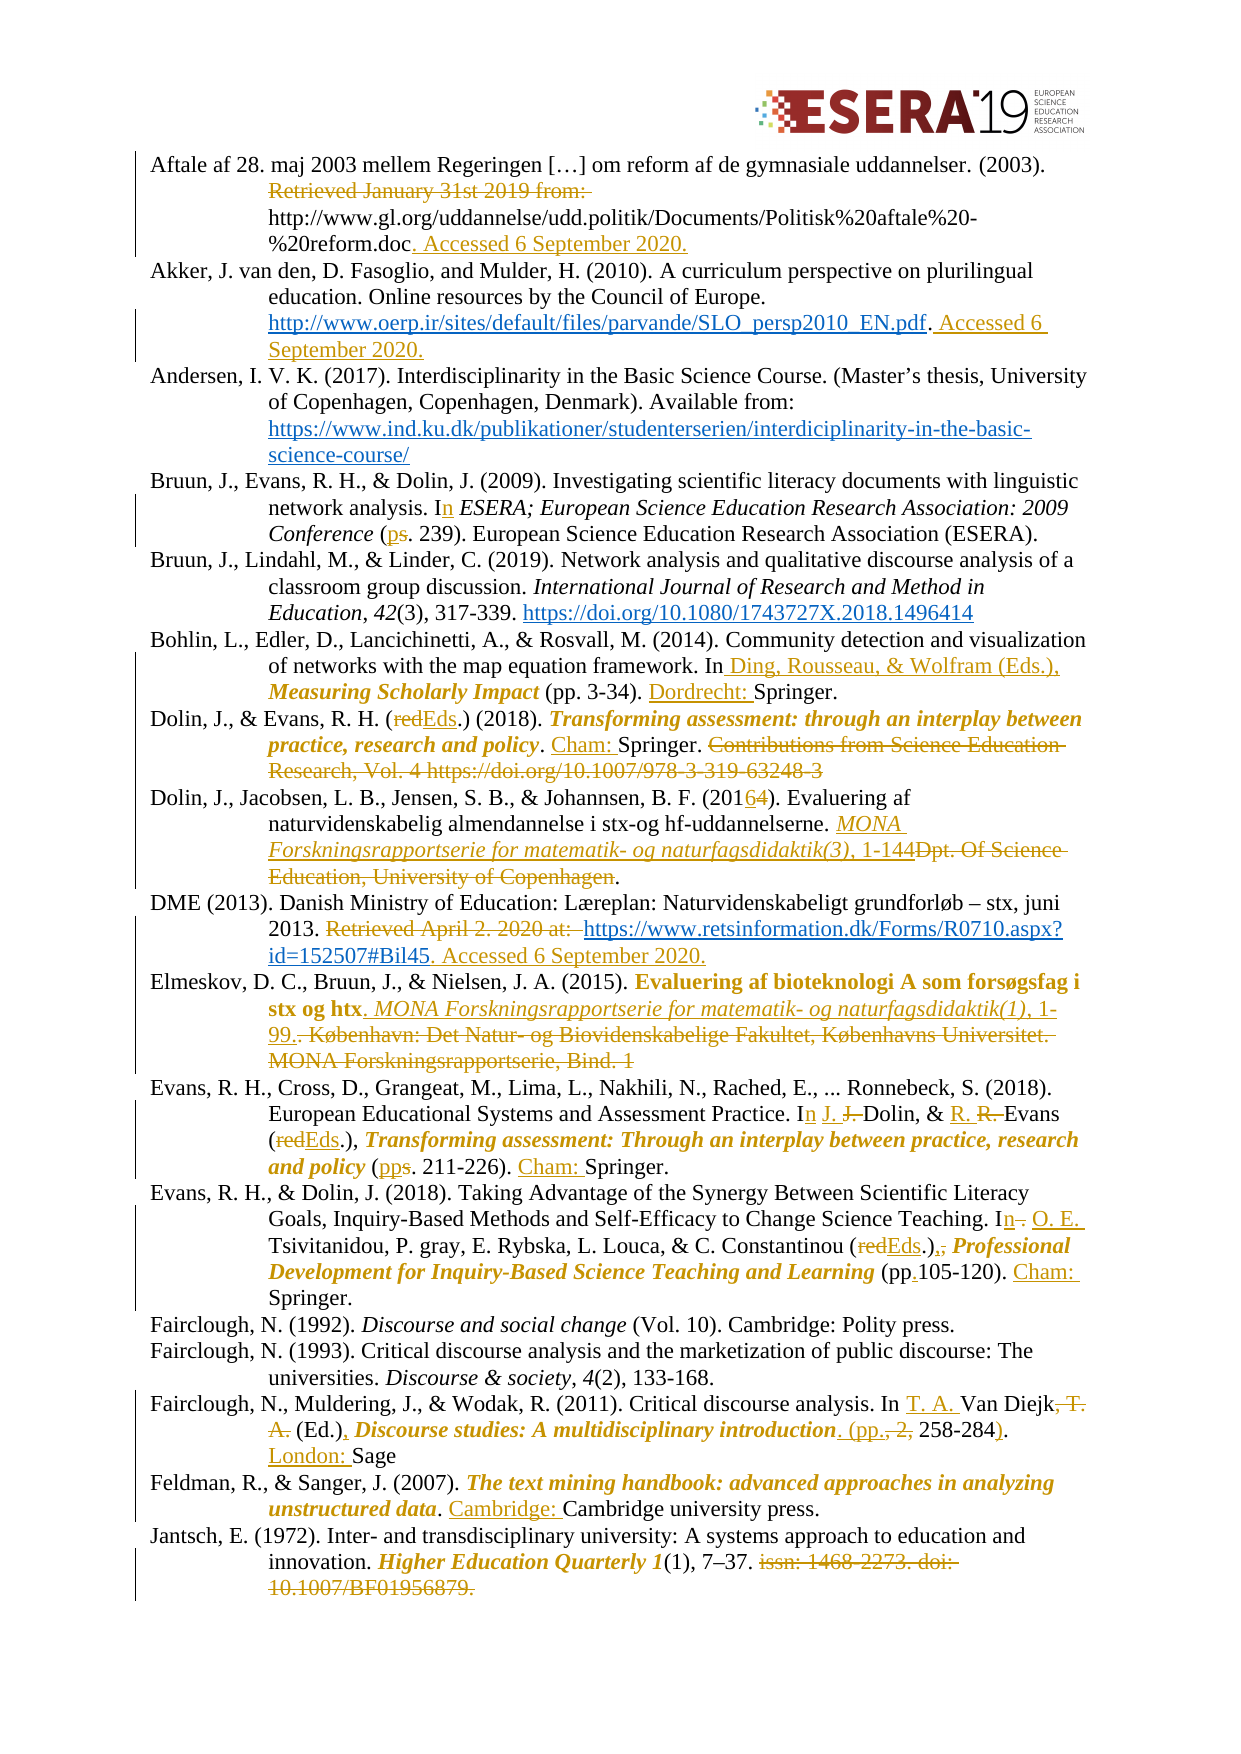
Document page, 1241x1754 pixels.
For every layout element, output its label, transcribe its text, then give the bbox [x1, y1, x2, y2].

text Fairclough, N. (1992). Discourse and social change (Vol. 10). Cambridge: Polity press. [150, 1311, 1090, 1337]
text Dolin, J., Jacobsen, L. B., Jensen, S. B., & Johannsen, B. F. (201). Evaluering af naturvidenskabelig almendannelse i stx-og hf-uddannelserne. . [150, 784, 1090, 889]
text Feldman, R., & Sanger, J. (2007). The text mining handbook: advanced approaches in analyzing unstructured data. Cambridge university press. [150, 1469, 1090, 1522]
text Andersen, I. V. K. (2017). Interdisciplinarity in the Basic Science Course. (Master’s thesis, University of Copenhagen, Copenhagen, Denmark). Available from: https://www.ind.ku.dk/publikationer/studenterserien/interdiciplinarity-in-the-basic-science-course/ [150, 362, 1090, 467]
text Fairclough, N., Muldering, J., & Wodak, R. (2011). Critical discourse analysis. In Van Diejk (Ed.) Discourse studies: A multidisciplinary introduction 258-284. Sage [150, 1390, 1090, 1469]
text DME (2013). Danish Ministry of Education: Læreplan: Naturvidenskabeligt grundforløb – stx, juni 2013. https://www.retsinformation.dk/Forms/R0710.aspx?id=152507#Bil45 [150, 889, 1090, 968]
text Dolin, J., & Evans, R. H. (.) (2018). Transforming assessment: through an interplay between practice, research and policy. Springer. [150, 705, 1090, 784]
text Bruun, J., Evans, R. H., & Dolin, J. (2009). Investigating scientific literacy documents with linguistic network analysis. I ESERA; European Science Education Research Association: 2009 Conference (. 239). European Science Education Research Association (ESERA). [150, 467, 1090, 547]
text Evans, R. H., & Dolin, J. (2018). Taking Advantage of the Synergy Between Scientific Literacy Goals, Inquiry-Based Methods and Self-Efficacy to Change Science Teaching. I Tsivitanidou, P. gray, E. Rybska, L. Louca, & C. Constantinou (.) Professional Development for Inquiry-Based Science Teaching and Learning (pp105-120). Springer. [150, 1179, 1090, 1311]
picture [755, 73, 1091, 152]
text Evans, R. H., Cross, D., Grangeat, M., Lima, L., Nakhili, N., Rached, E., ... Ronnebeck, S. (2018). European Educational Systems and Assessment Practice. I Dolin, & Evans (.), Transforming assessment: Through an interplay between practice, research and policy (. 211-226). Springer. [150, 1074, 1090, 1179]
text Akker, J. van den, D. Fasoglio, and Mulder, H. (2010). A curriculum perspective on plurilingual education. Online resources by the Council of Europe. http://www.oerp.ir/sites/default/files/parvande/SLO_persp2010_EN.pdf. [150, 257, 1090, 362]
text Jantsch, E. (1972). Inter- and transdisciplinary university: A systems approach to education and innovation. Higher Education Quarterly 1(1), 7–37. [150, 1522, 1090, 1601]
text Bruun, J., Lindahl, M., & Linder, C. (2019). Network analysis and qualitative discourse analysis of a classroom group discussion. International Journal of Research and Method in Education, 42(3), 317-339. https://doi.org/10.1080/1743727X.2018.1496414 [150, 547, 1090, 626]
text Fairclough, N. (1993). Critical discourse analysis and the marketization of public discourse: The universities. Discourse & society, 4(2), 133-168. [150, 1337, 1090, 1390]
text Elmeskov, D. C., Bruun, J., & Nielsen, J. A. (2015). Evaluering af bioteknologi A som forsøgsfag i stx og htx [150, 968, 1090, 1074]
text Bohlin, L., Edler, D., Lancichinetti, A., & Rosvall, M. (2014). Community detection and visualization of networks with the map equation framework. In Measuring Scholarly Impact (pp. 3-34). Springer. [150, 626, 1090, 705]
text Aftale af 28. maj 2003 mellem Regeringen […] om reform af de gymnasiale uddannelser. (2003). http://www.gl.org/uddannelse/udd.politik/Documents/Politisk%20aftale%20-%20reform.doc [150, 151, 1090, 257]
